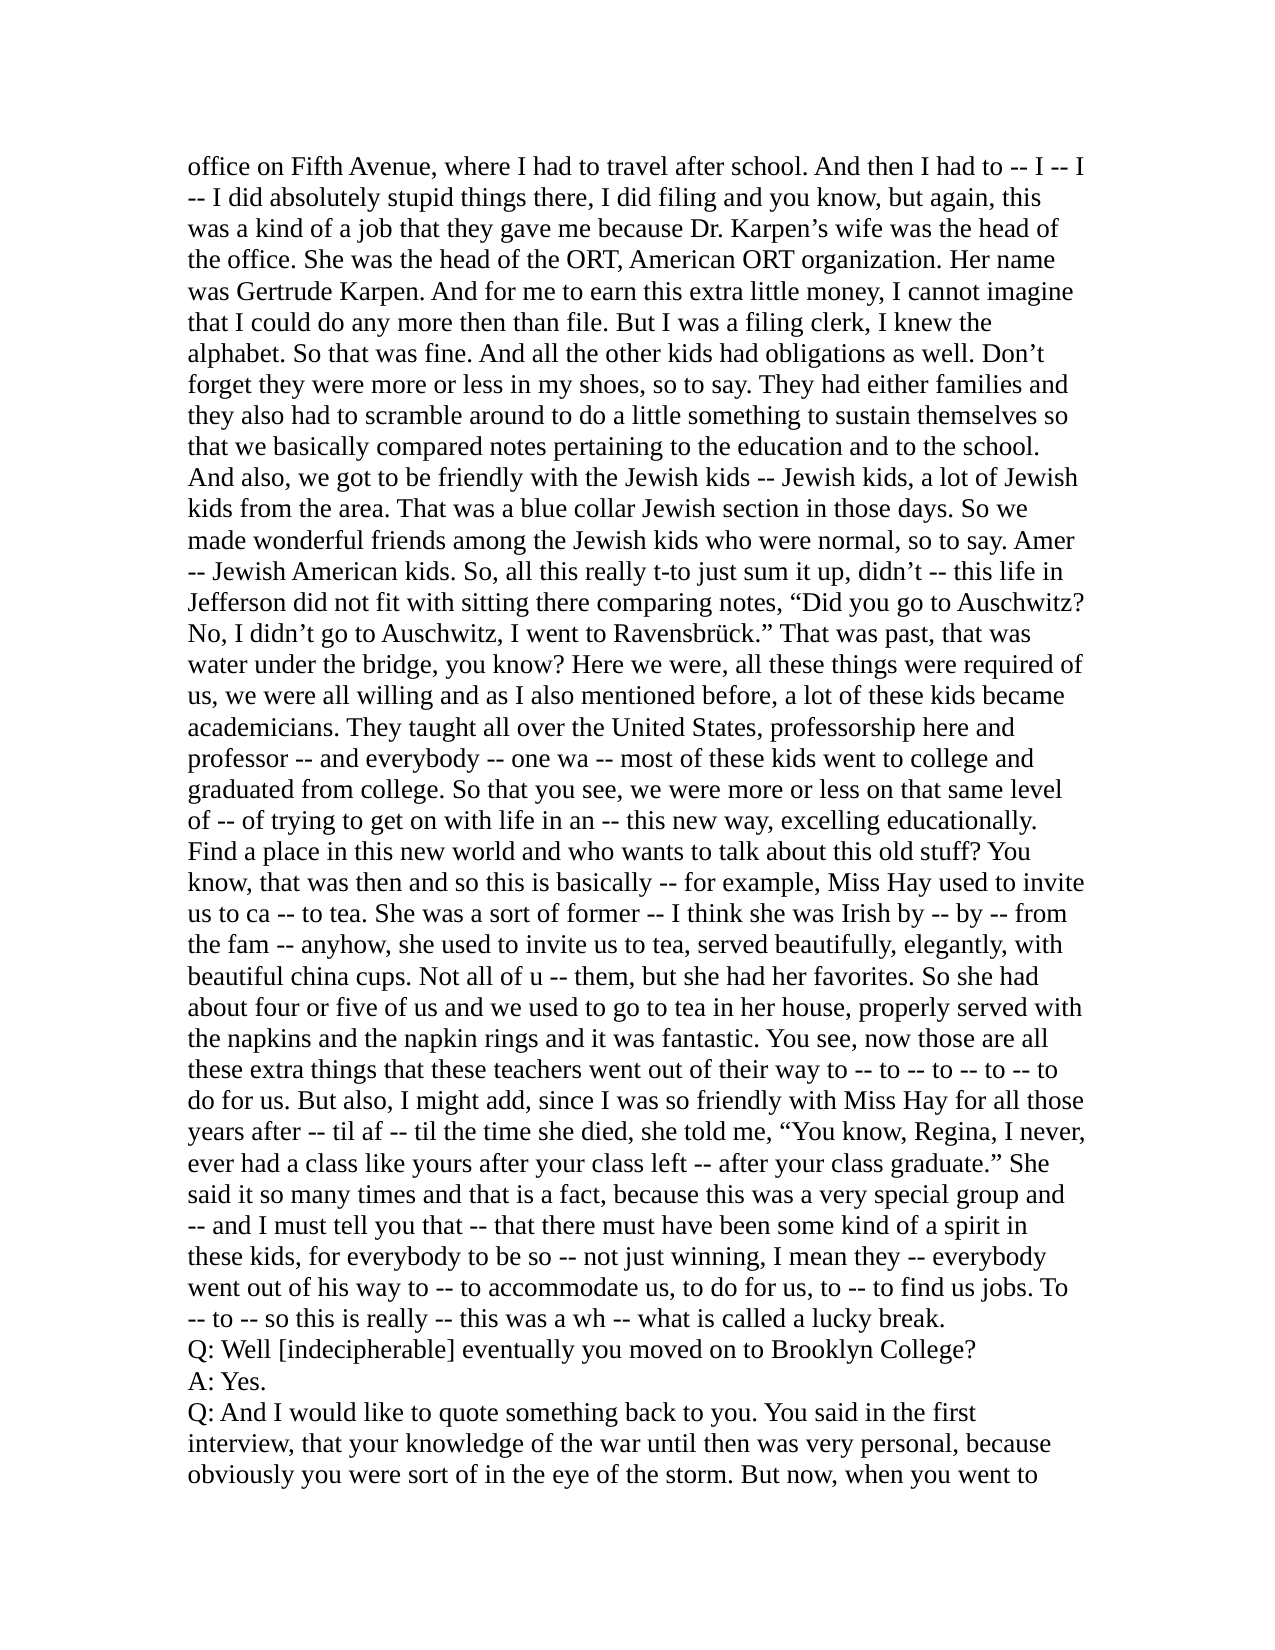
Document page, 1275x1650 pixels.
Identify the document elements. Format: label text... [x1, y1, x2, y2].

text A: Yes. [187, 1365, 1087, 1396]
text Q: Well [indecipherable] eventually you moved on to Brooklyn College? [187, 1333, 1087, 1365]
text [187, 150, 1087, 1333]
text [187, 1396, 1087, 1489]
